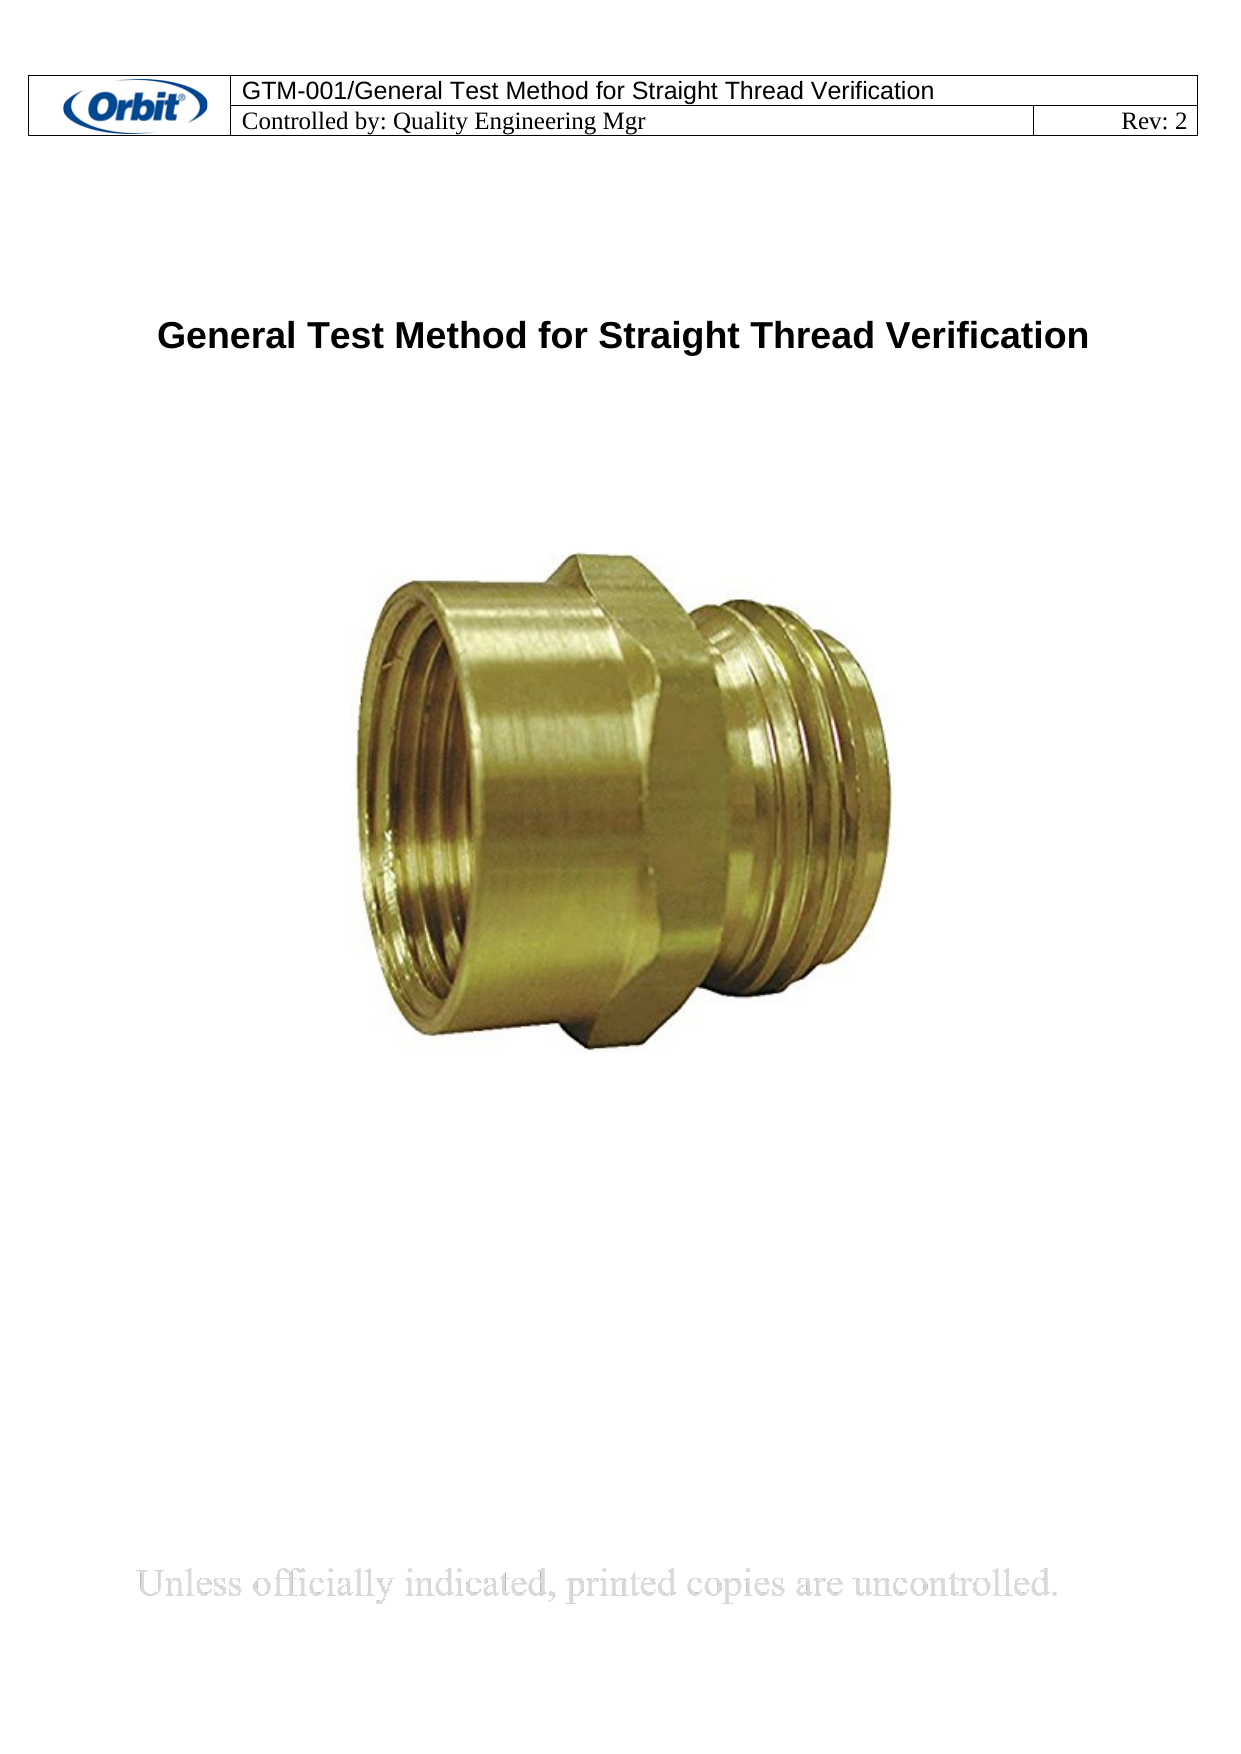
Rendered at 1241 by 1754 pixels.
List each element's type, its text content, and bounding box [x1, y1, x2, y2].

picture [350, 528, 897, 1075]
picture [63, 79, 208, 134]
text General Test Method for Straight Thread Verification [112, 313, 1134, 356]
picture [112, 1546, 1083, 1629]
